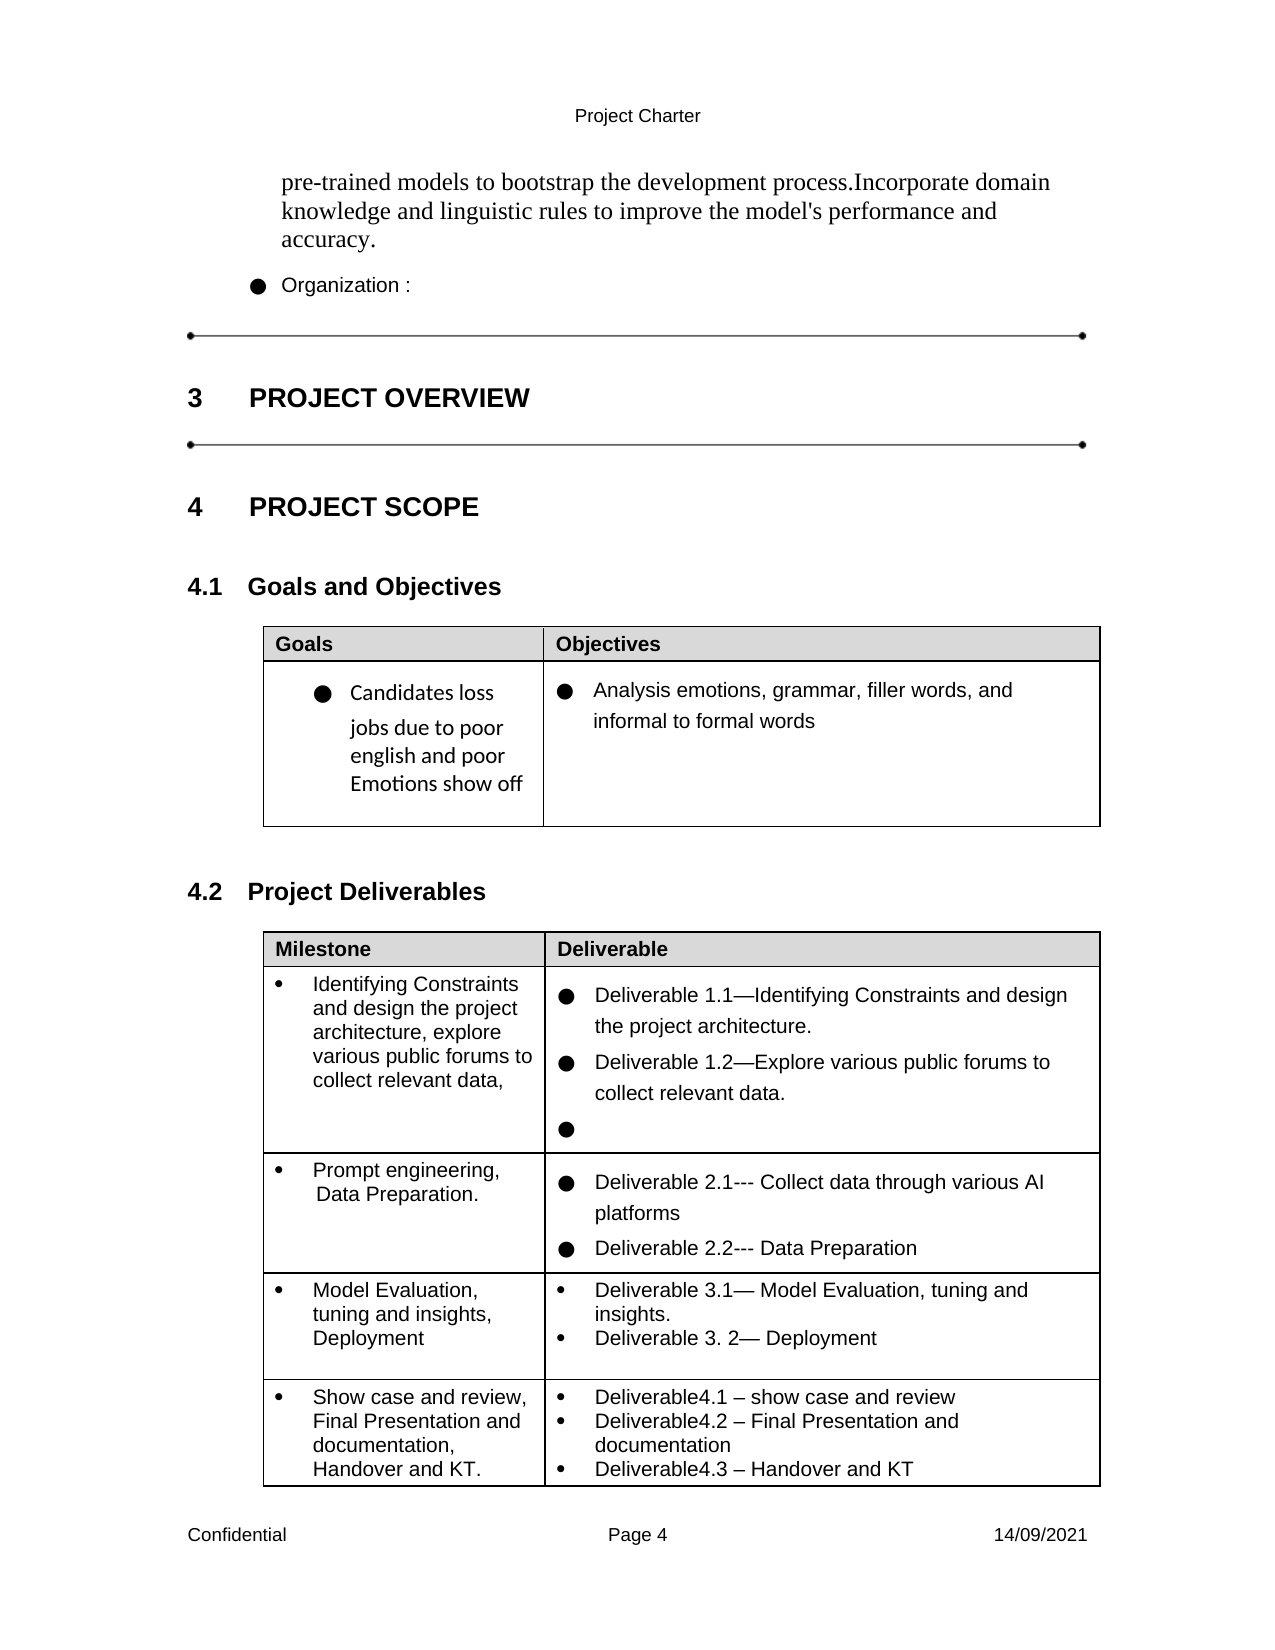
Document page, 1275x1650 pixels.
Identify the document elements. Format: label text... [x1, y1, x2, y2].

list Organization : [249, 262, 1087, 304]
table_cell Candidates loss jobs due to poor english and poor Emotions show off [264, 662, 543, 826]
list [249, 167, 1087, 253]
table_header Goals [264, 627, 543, 660]
picture [187, 329, 1088, 345]
table_cell Identifying Constraints and design the project architecture, explore various public forums to collect relevant data, [264, 967, 544, 1152]
table_header Milestone [264, 933, 544, 966]
subtitle Project Deliverables [187, 877, 1087, 906]
table_cell Analysis emotions, grammar, filler words, and informal to formal words [544, 662, 1099, 826]
subtitle PROJECT OVERVIEW [187, 382, 1087, 413]
table_cell Prompt engineering, Data Preparation. [264, 1154, 544, 1272]
table_header Deliverable [546, 933, 1099, 966]
subtitle PROJECT SCOPE [187, 491, 1087, 522]
table_header Objectives [544, 627, 1099, 660]
table_cell Deliverable4.1 – show case and review Deliverable4.2 – Final Presentation and documentation Deliverable4.3 – Handover and KT [546, 1380, 1099, 1485]
table_cell Deliverable 2.1--- Collect data through various AI platforms Deliverable 2.2--- Data Preparation [546, 1154, 1099, 1272]
picture [187, 438, 1088, 454]
subtitle Goals and Objectives [187, 572, 1087, 601]
table_cell Show case and review, Final Presentation and documentation, Handover and KT. [264, 1380, 544, 1485]
table_cell Model Evaluation, tuning and insights, Deployment [264, 1274, 544, 1379]
table_cell Deliverable 3.1— Model Evaluation, tuning and insights. Deliverable 3. 2— Deployment [546, 1274, 1099, 1379]
table_cell Deliverable 1.1—Identifying Constraints and design the project architecture. Deliverable 1.2—Explore various public forums to collect relevant data. [546, 967, 1099, 1152]
